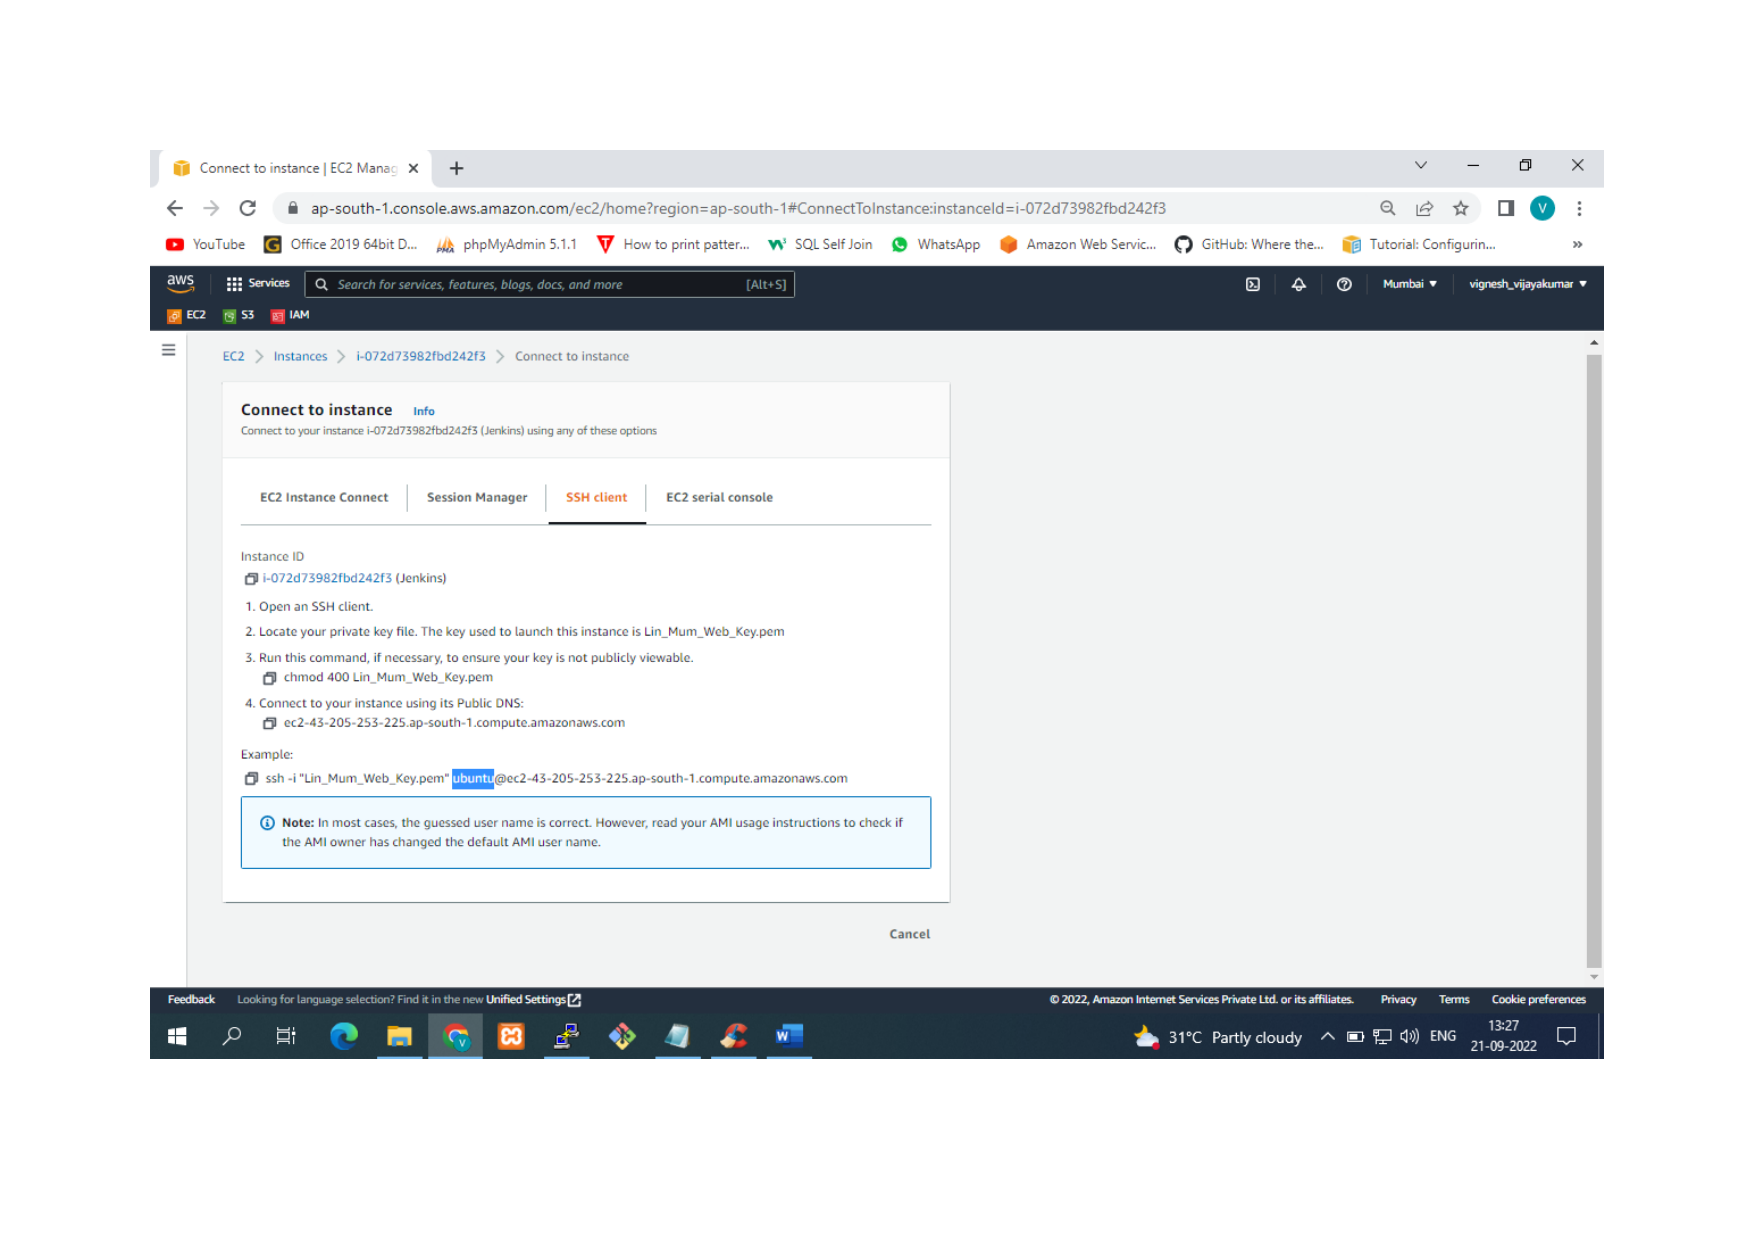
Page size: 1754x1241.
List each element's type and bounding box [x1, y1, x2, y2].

picture [150, 150, 1604, 1059]
